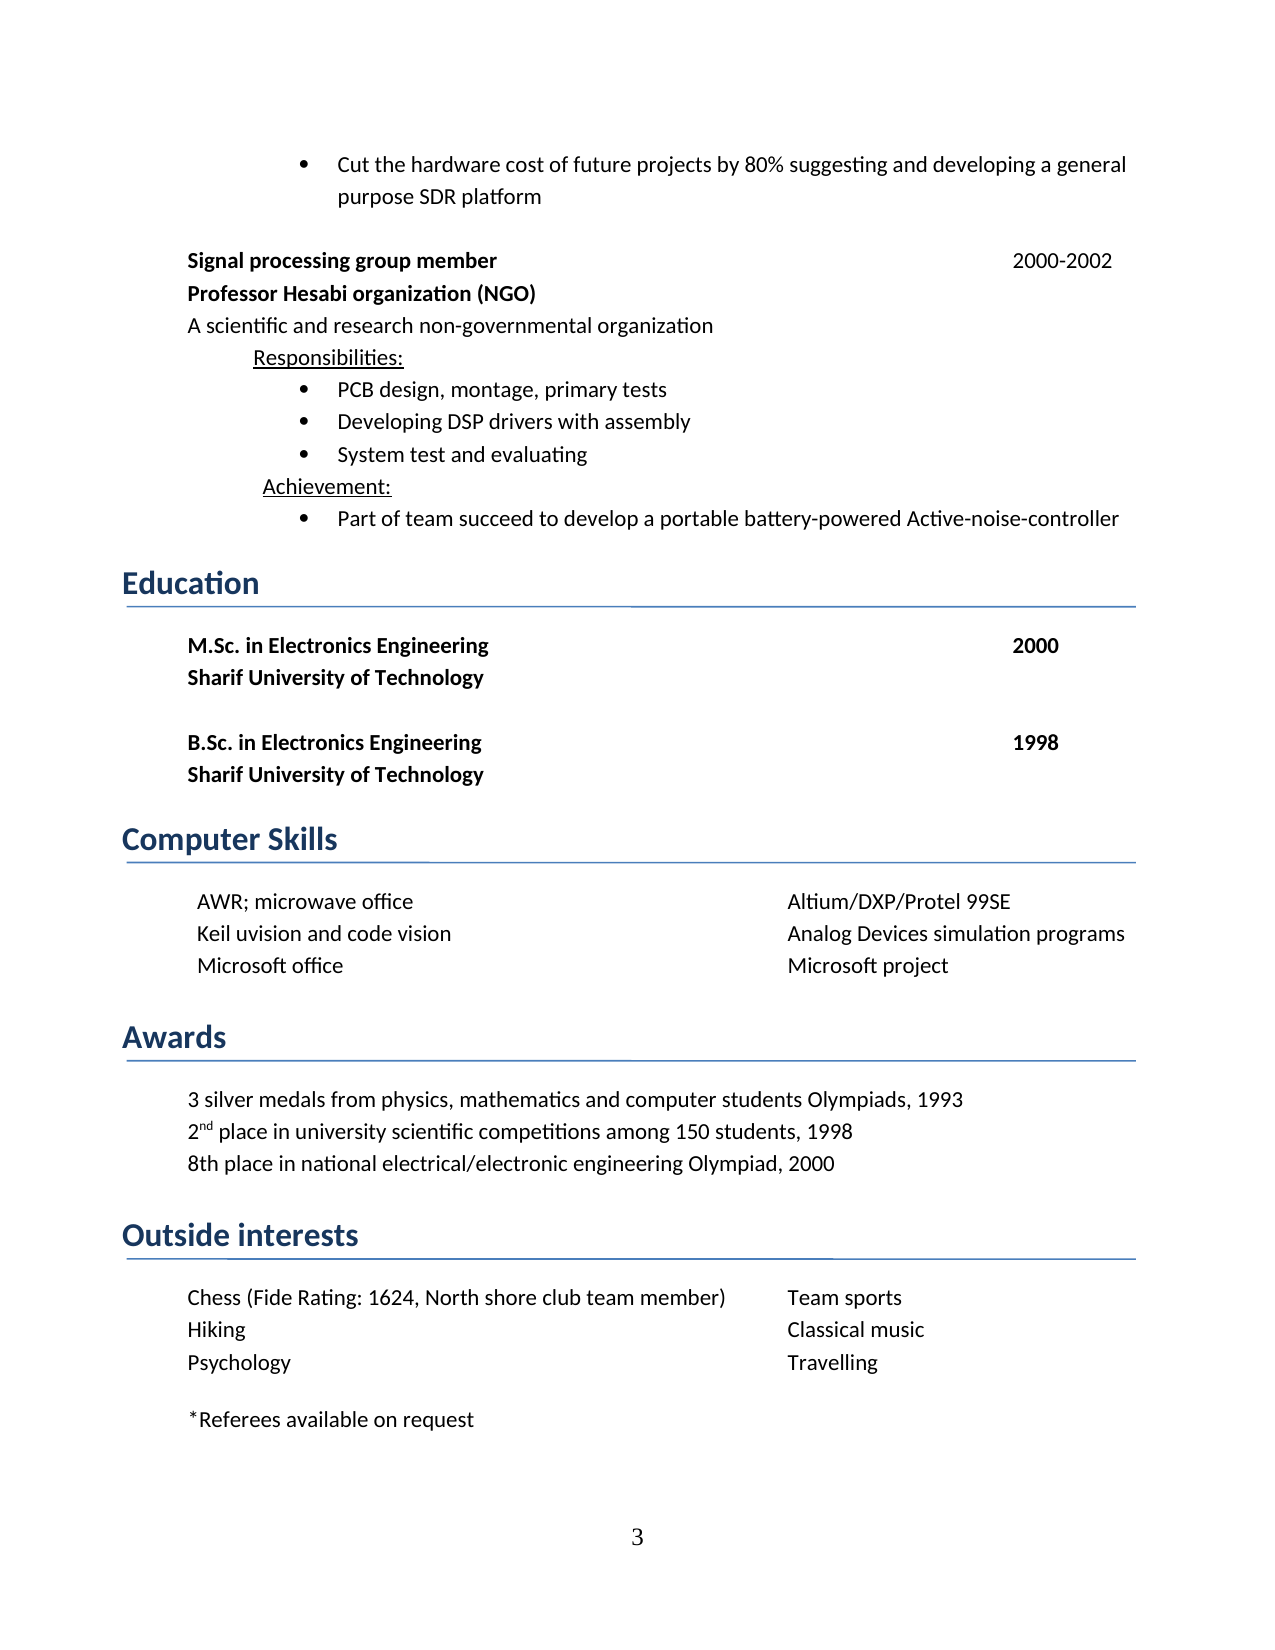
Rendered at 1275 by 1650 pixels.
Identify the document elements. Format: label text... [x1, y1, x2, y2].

text Computer Skills [122, 817, 1162, 858]
text AWR; microwave office Altium/DXP/Protel 99SE [197, 887, 1162, 915]
text 8th place in national electrical/electronic engineering Olympiad, 2000 [187, 1149, 1162, 1178]
text 3 silver medals from physics, mathematics and computer students Olympiads, 1993 [187, 1085, 1162, 1113]
list System test and evaluating [300, 440, 1162, 468]
text Responsibilities: [187, 343, 1162, 371]
text Hiking Classical music [187, 1316, 1162, 1344]
list Developing DSP drivers with assembly [300, 407, 1162, 436]
text Awards [122, 1016, 1162, 1056]
list PCB design, montage, primary tests [300, 375, 1162, 403]
text Outside interests [122, 1214, 1162, 1255]
text Sharif University of Technology [187, 760, 1162, 788]
text Professor Hesabi organization (NGO) [187, 279, 1162, 307]
text Chess (Fide Rating: 1624, North shore club team member) Team sports [187, 1283, 1162, 1311]
text Sharif University of Technology [187, 663, 1162, 691]
text A scientific and research non-governmental organization [187, 311, 1162, 339]
text Signal processing group member 2000-2002 [187, 247, 1162, 274]
list Part of team succeed to develop a portable battery-powered Active-noise-controller [300, 504, 1162, 532]
text Education [122, 562, 1162, 602]
text Psychology Travelling [187, 1348, 1162, 1376]
text Microsoft office Microsoft project [197, 951, 1162, 979]
list Cut the hardware cost of future projects by 80% suggesting and developing a general purpose SDR platform [300, 150, 1162, 210]
text B.Sc. in Electronics Engineering 1998 [187, 728, 1162, 756]
text Keil uvision and code vision Analog Devices simulation programs [197, 919, 1162, 947]
text Achievement: [262, 472, 1162, 500]
text *Referees available on request [187, 1405, 1162, 1433]
text 2nd place in university scientific competitions among 150 students, 1998 [187, 1117, 1162, 1145]
text M.Sc. in Electronics Engineering 2000 [187, 631, 1162, 659]
